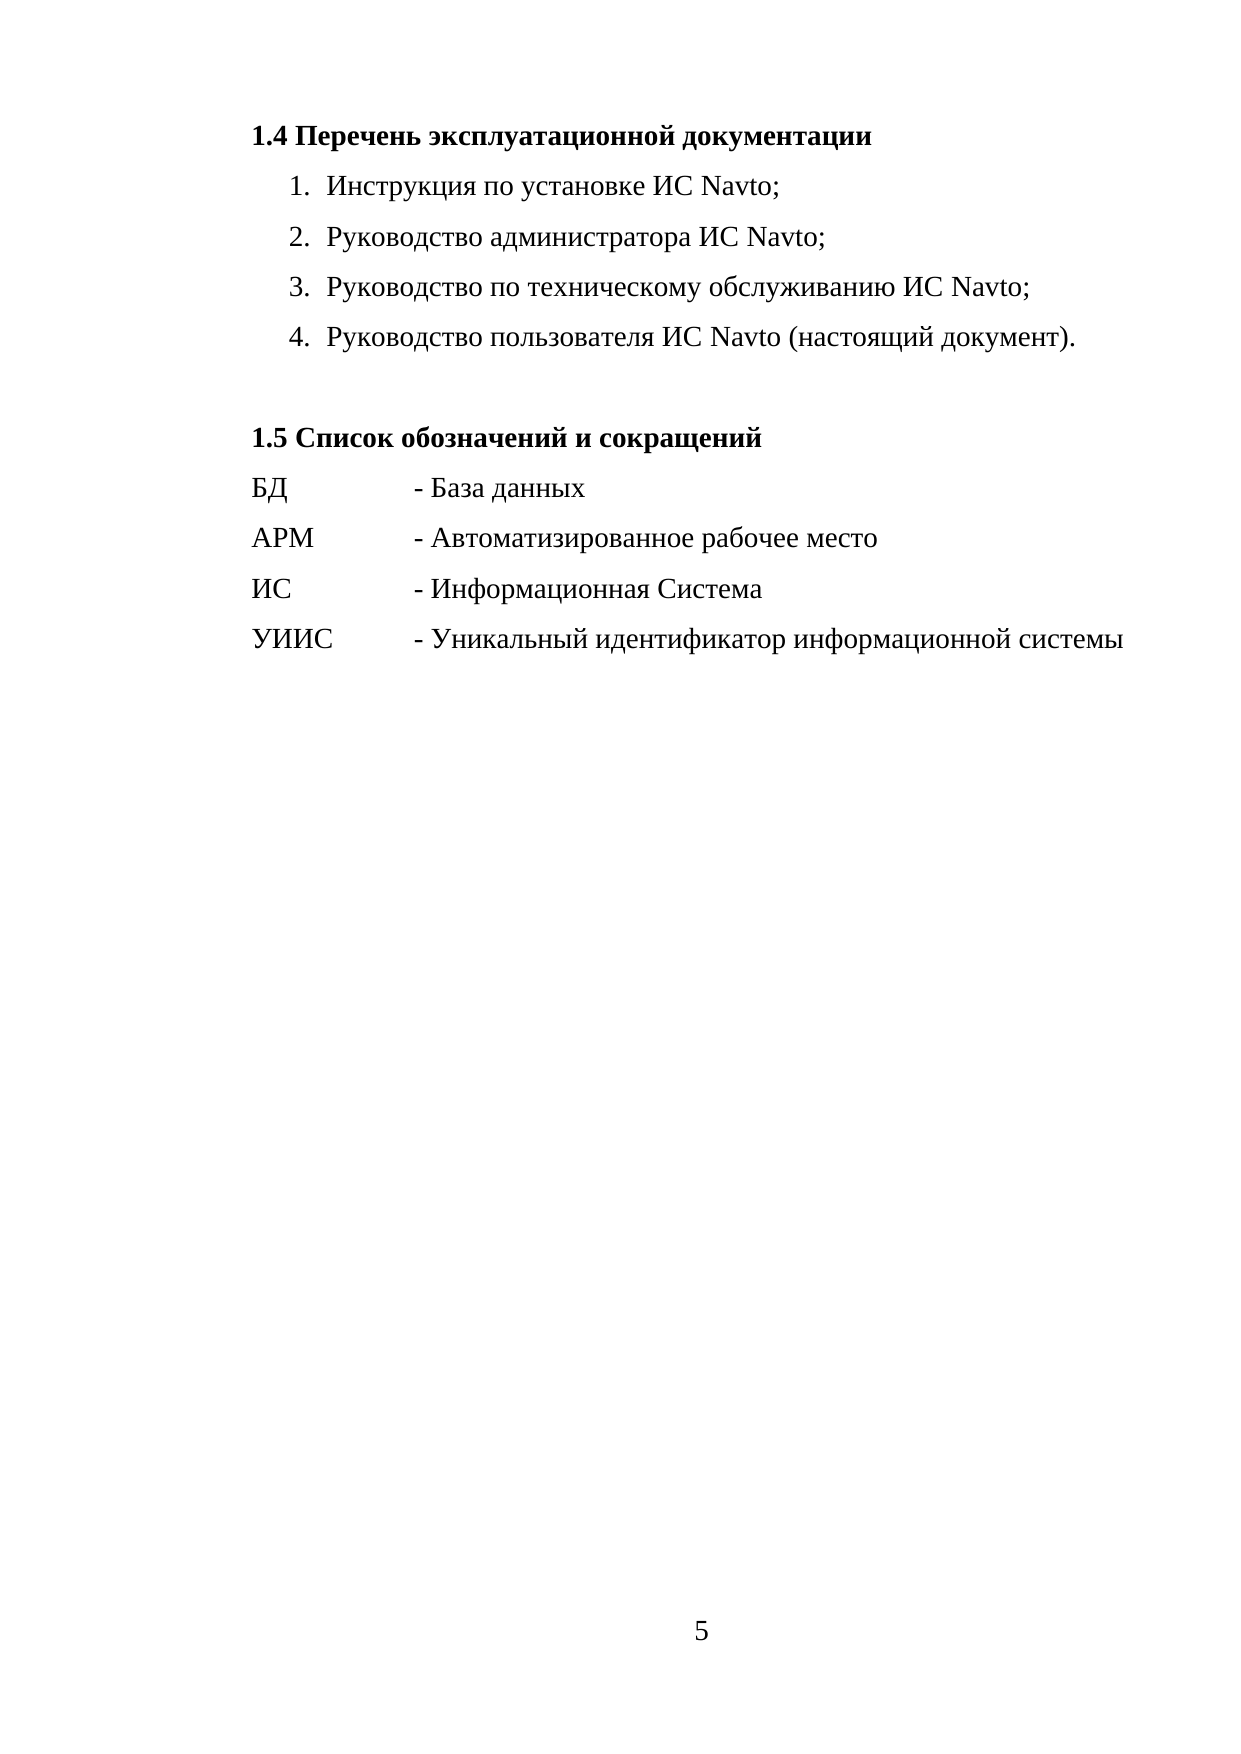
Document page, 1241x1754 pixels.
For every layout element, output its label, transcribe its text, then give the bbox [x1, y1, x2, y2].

list Инструкция по установке ИС Navto; [288, 168, 1152, 202]
text УИИС - Уникальный идентификатор информационной системы [177, 621, 1152, 655]
text АРМ - Автоматизированное рабочее место [177, 521, 1152, 554]
subtitle 1.5 Список обозначений и сокращений [177, 420, 1152, 453]
text ИС - Информационная Система [177, 571, 1152, 604]
list Руководство пользователя ИС Navto (настоящий документ). [288, 319, 1152, 353]
text БД - База данных [177, 470, 1152, 504]
list Руководство администратора ИС Navto; [288, 219, 1152, 252]
subtitle 1.4 Перечень эксплуатационной документации [177, 118, 1152, 152]
list Руководство по техническому обслуживанию ИС Navto; [288, 269, 1152, 303]
